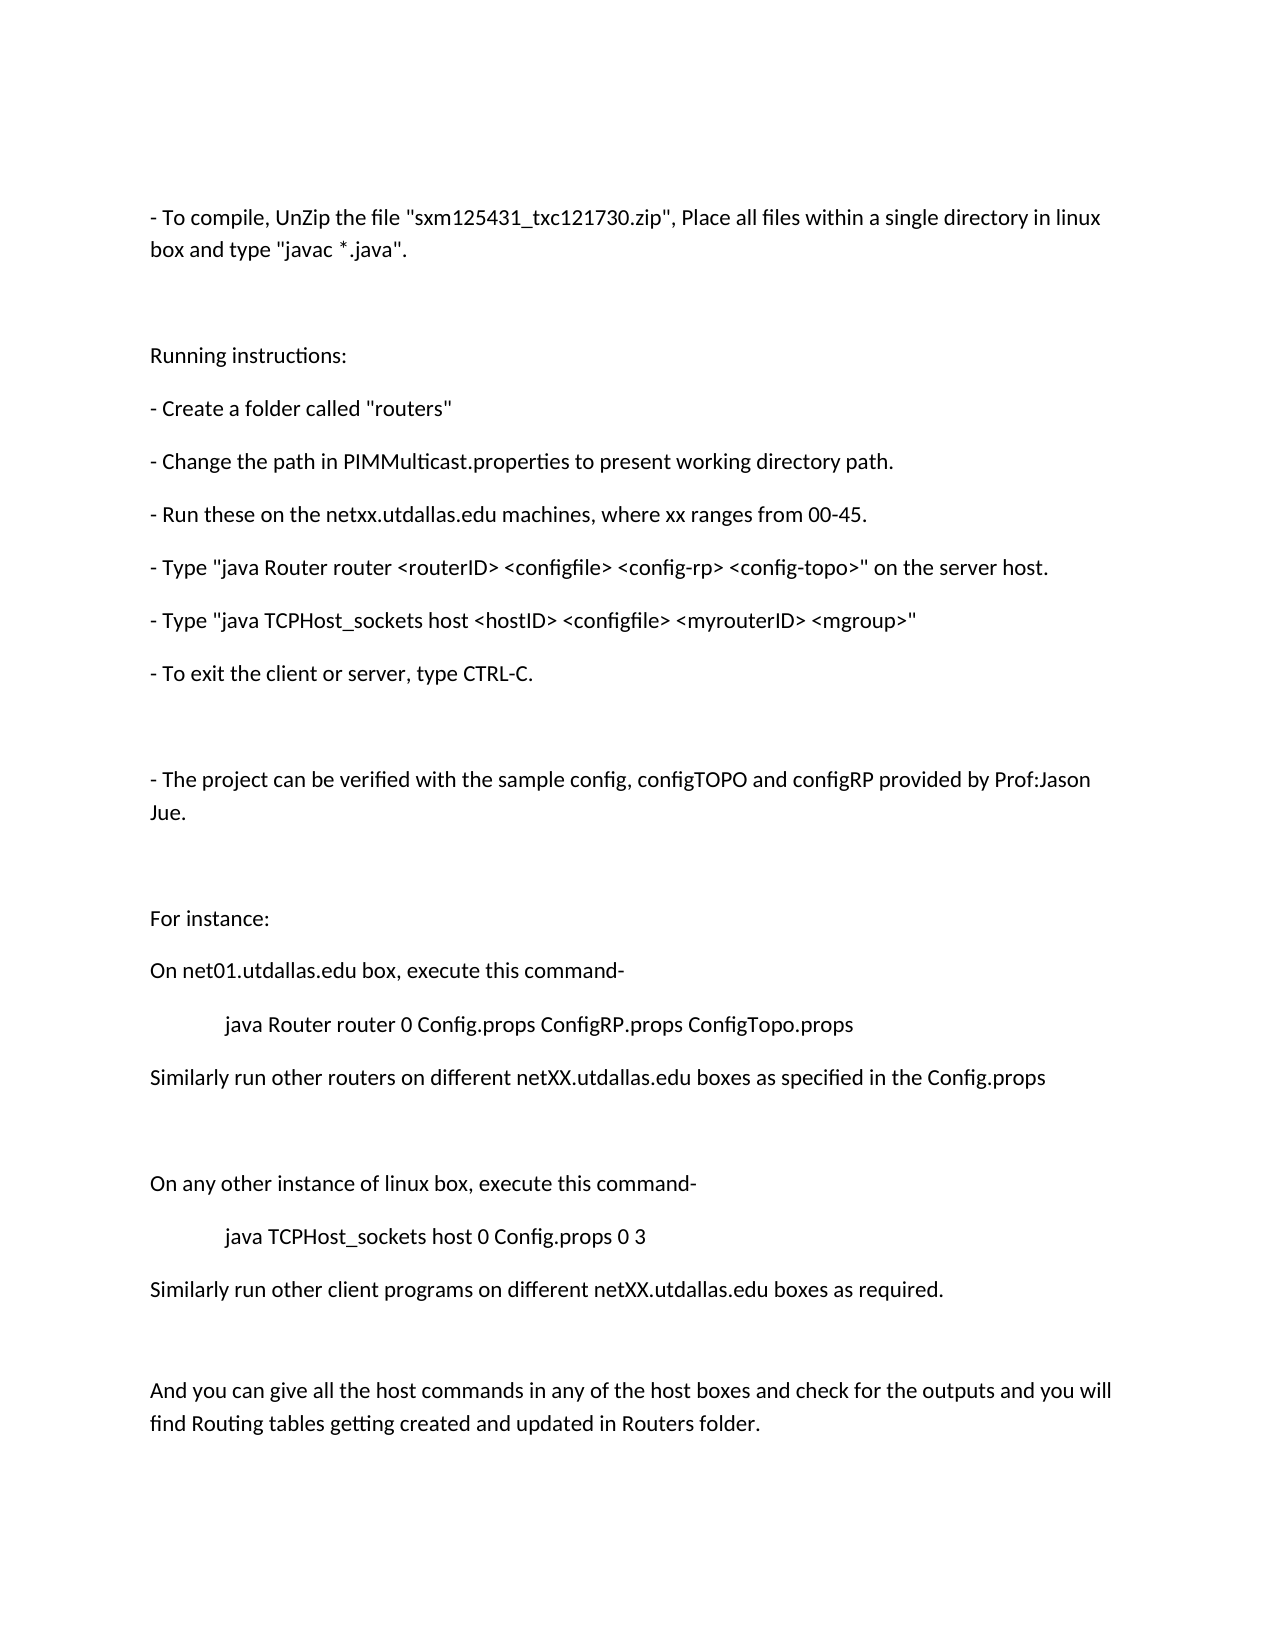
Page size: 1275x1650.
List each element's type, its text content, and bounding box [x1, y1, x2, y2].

text java Router router 0 Config.props ConfigRP.props ConfigTopo.props [150, 1010, 1125, 1038]
text On net01.utdallas.edu box, execute this command- [150, 957, 1125, 985]
text Similarly run other client programs on different netXX.utdallas.edu boxes as required. [150, 1275, 1125, 1303]
text - The project can be verified with the sample config, configTOPO and configRP provided by Prof:Jason Jue. [150, 765, 1125, 826]
text Running instructions: [150, 341, 1125, 369]
text For instance: [150, 904, 1125, 932]
text - Type "java TCPHost_sockets host <hostID> <configfile> <myrouterID> <mgroup>" [150, 606, 1125, 634]
text On any other instance of linux box, execute this command- [150, 1169, 1125, 1197]
text - Change the path in PIMMulticast.properties to present working directory path. [150, 447, 1125, 475]
text - To compile, UnZip the file "sxm125431_txc121730.zip", Place all files within a single directory in linux box and type "javac *.java". [150, 203, 1125, 263]
text - To exit the client or server, type CTRL-C. [150, 659, 1125, 687]
text java TCPHost_sockets host 0 Config.props 0 3 [150, 1222, 1125, 1250]
text - Run these on the netxx.utdallas.edu machines, where xx ranges from 00-45. [150, 500, 1125, 528]
text And you can give all the host commands in any of the host boxes and check for the outputs and you will find Routing tables getting created and updated in Routers folder. [150, 1377, 1125, 1437]
text - Create a folder called "routers" [150, 394, 1125, 422]
text - Type "java Router router <routerID> <configfile> <config-rp> <config-topo>" on the server host. [150, 553, 1125, 581]
text Similarly run other routers on different netXX.utdallas.edu boxes as specified in the Config.props [150, 1063, 1125, 1091]
